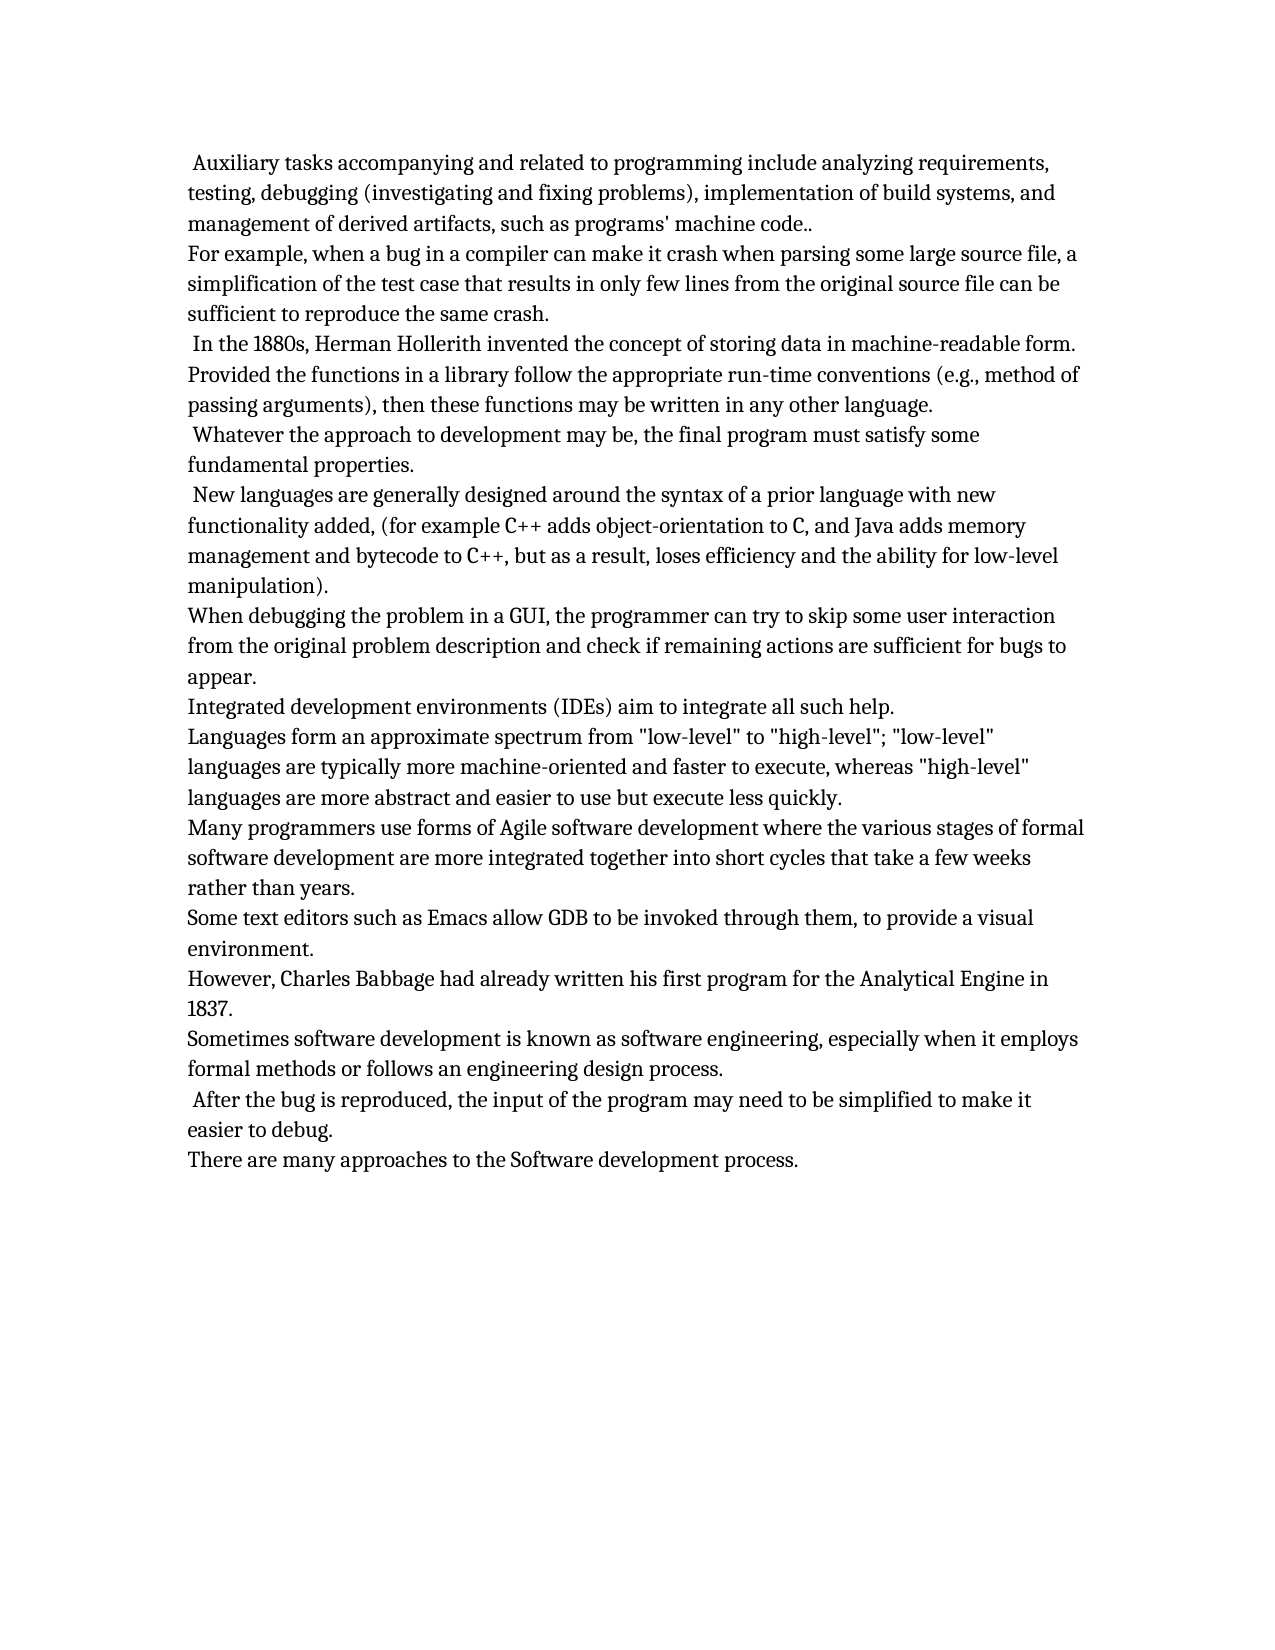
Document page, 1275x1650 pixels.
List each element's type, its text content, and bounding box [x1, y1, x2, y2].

text Auxiliary tasks accompanying and related to programming include analyzing requirements, testing, debugging (investigating and fixing problems), implementation of build systems, and management of derived artifacts, such as programs' machine code.. For example, when a bug in a compiler can make it crash when parsing some large source file, a simplification of the test case that results in only few lines from the original source file can be sufficient to reproduce the same crash. In the 1880s, Herman Hollerith invented the concept of storing data in machine-readable form. Provided the functions in a library follow the appropriate run-time conventions (e.g., method of passing arguments), then these functions may be written in any other language. Whatever the approach to development may be, the final program must satisfy some fundamental properties. New languages are generally designed around the syntax of a prior language with new functionality added, (for example C++ adds object-orientation to C, and Java adds memory management and bytecode to C++, but as a result, loses efficiency and the ability for low-level manipulation). When debugging the problem in a GUI, the programmer can try to skip some user interaction from the original problem description and check if remaining actions are sufficient for bugs to appear. Integrated development environments (IDEs) aim to integrate all such help. Languages form an approximate spectrum from "low-level" to "high-level"; "low-level" languages are typically more machine-oriented and faster to execute, whereas "high-level" languages are more abstract and easier to use but execute less quickly. Many programmers use forms of Agile software development where the various stages of formal software development are more integrated together into short cycles that take a few weeks rather than years. Some text editors such as Emacs allow GDB to be invoked through them, to provide a visual environment. However, Charles Babbage had already written his first program for the Analytical Engine in 1837. Sometimes software development is known as software engineering, especially when it employs formal methods or follows an engineering design process. After the bug is reproduced, the input of the program may need to be simplified to make it easier to debug. There are many approaches to the Software development process. [187, 150, 1087, 1173]
